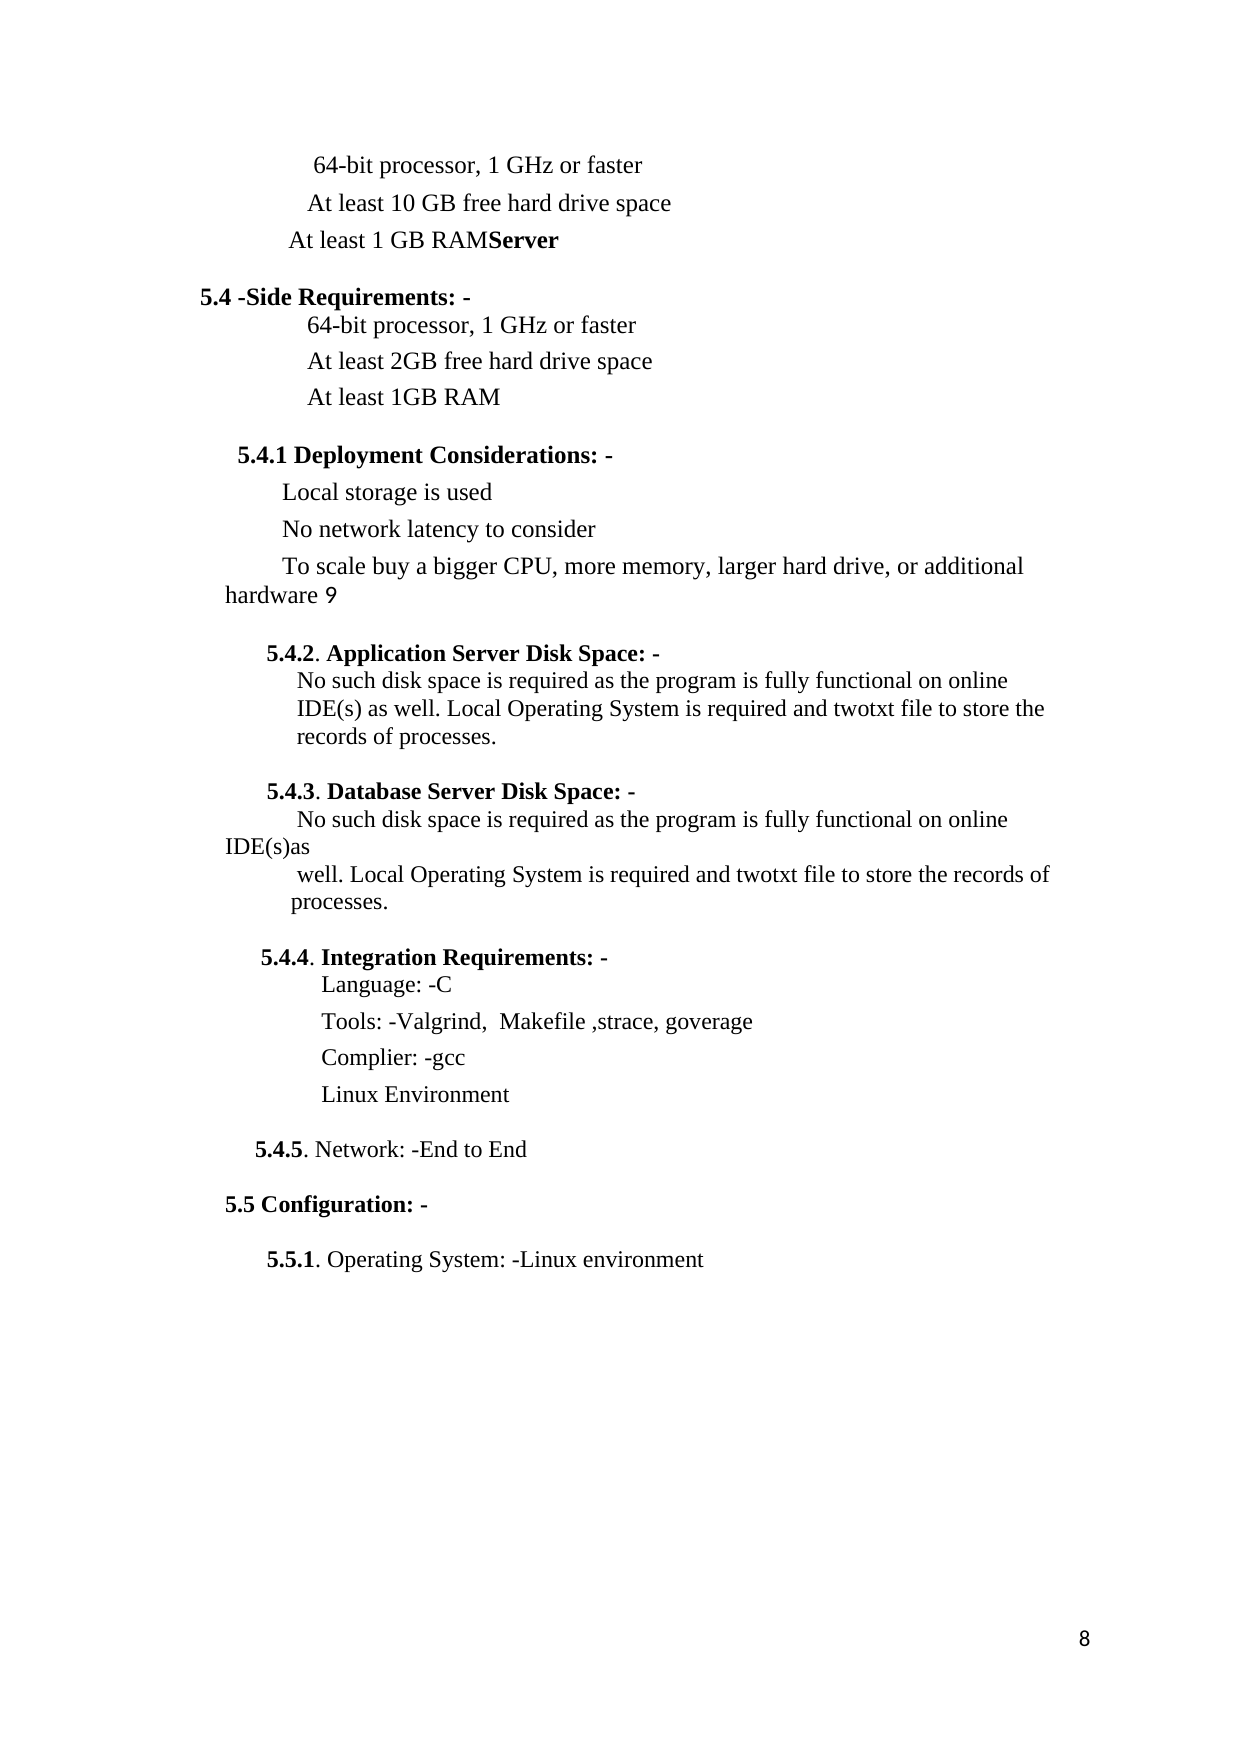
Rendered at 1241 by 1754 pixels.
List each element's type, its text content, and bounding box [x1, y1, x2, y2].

text  Language: -C [225, 970, 1090, 998]
text 5.5 Configuration: - [225, 1190, 1090, 1218]
text records of processes. [225, 722, 1090, 749]
text 5.4 -Side Requirements: - [150, 282, 1090, 310]
text well. Local Operating System is required and twotxt file to store the records of [225, 860, 1090, 887]
text  At least 10 GB free hard drive space [150, 188, 1090, 216]
text  Local storage is used [150, 477, 1090, 506]
text  64-bit processor, 1 GHz or faster [150, 310, 1090, 339]
text No such disk space is required as the program is fully functional on online [225, 667, 1090, 694]
text IDE(s) as well. Local Operating System is required and twotxt file to store the [225, 694, 1090, 722]
text 5.4.4. Integration Requirements: - [225, 943, 1090, 970]
text  At least 2GB free hard drive space [150, 346, 1090, 375]
text  To scale buy a bigger CPU, more memory, larger hard drive, or additional hardware 9 [225, 551, 1090, 610]
text 5.4.3. Database Server Disk Space: - [225, 777, 1090, 804]
text  At least 1GB RAM [150, 382, 1090, 411]
text No such disk space is required as the program is fully functional on online IDE(s)as [225, 804, 1090, 860]
text  No network latency to consider [150, 514, 1090, 543]
text 5.5.1. Operating System: -Linux environment [225, 1246, 1090, 1273]
text  Complier: -gcc [225, 1043, 1090, 1071]
text 5.4.1 Deployment Considerations: - [150, 440, 1090, 468]
text 5.4.2. Application Server Disk Space: - [225, 639, 1090, 667]
text 5.4.5. Network: -End to End [225, 1135, 1090, 1163]
text  At least 1 GB RAMServer [150, 225, 1090, 254]
text  Linux Environment [225, 1080, 1090, 1107]
text processes. [225, 887, 1090, 915]
text  64-bit processor, 1 GHz or faster [150, 150, 1090, 179]
text  Tools: -Valgrind, Makefile ,strace, goverage [225, 1007, 1090, 1034]
